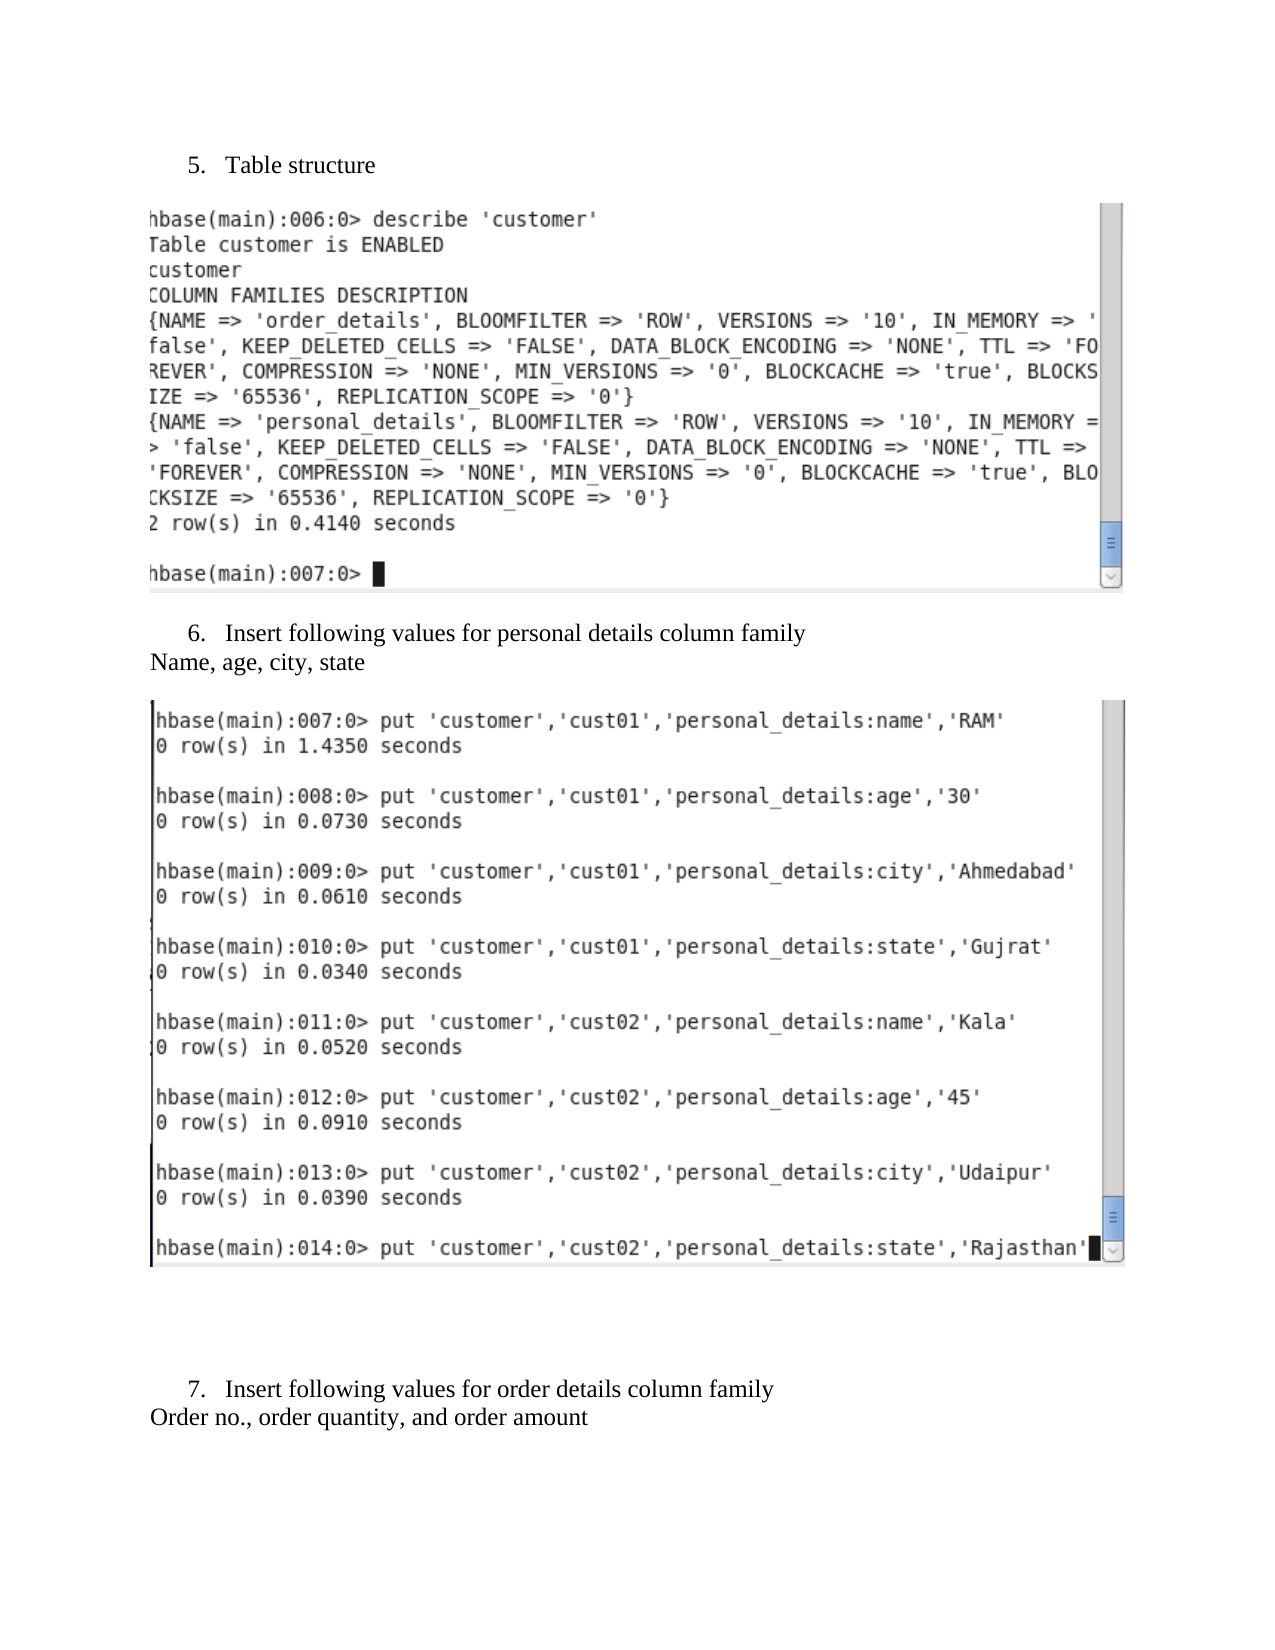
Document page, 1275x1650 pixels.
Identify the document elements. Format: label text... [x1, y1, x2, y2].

text Name, age, city, state [150, 647, 1125, 675]
list Table structure [187, 150, 1125, 179]
picture [150, 700, 1125, 1267]
picture [150, 203, 1124, 593]
list Insert following values for order details column family [187, 1374, 1125, 1402]
text Order no., order quantity, and order amount [150, 1402, 1125, 1431]
list Insert following values for personal details column family [187, 618, 1125, 647]
